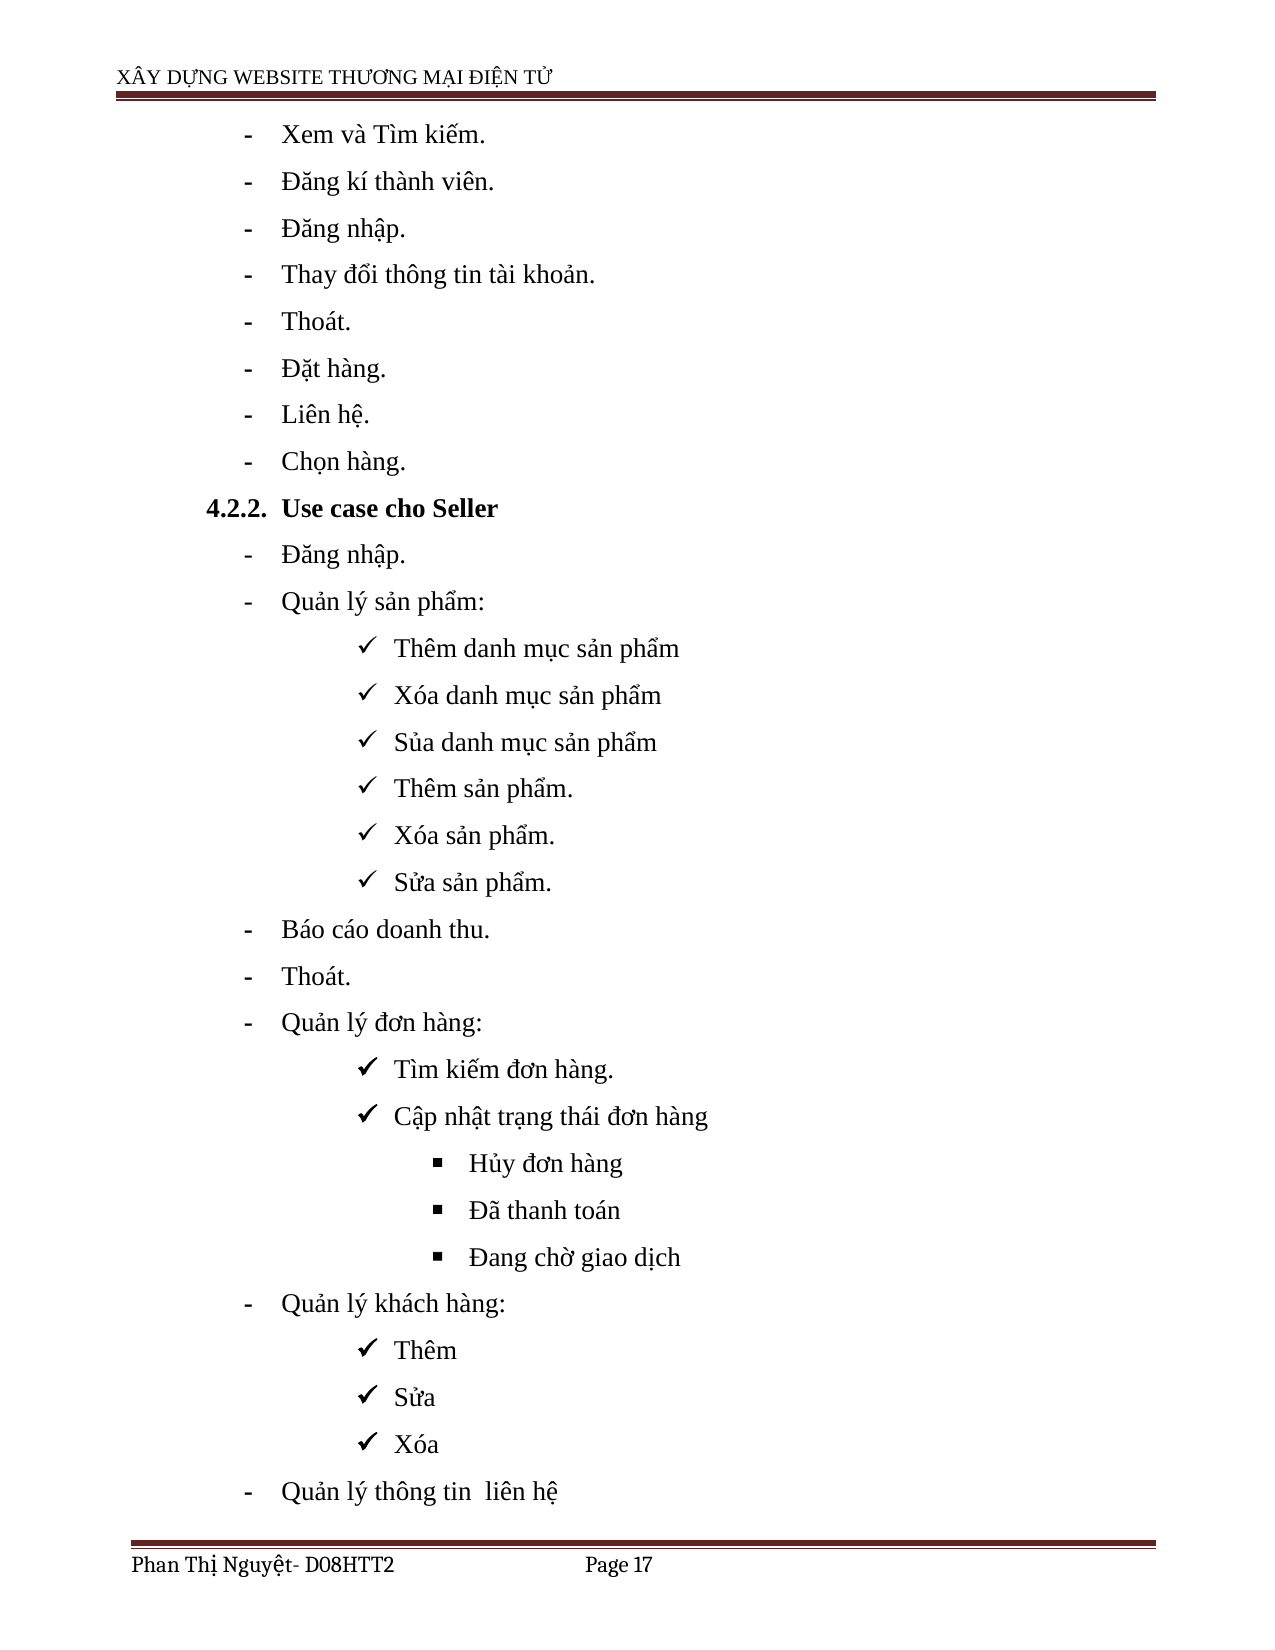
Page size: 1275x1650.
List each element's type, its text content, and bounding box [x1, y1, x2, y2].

list Xem và Tìm kiếm. [244, 118, 1156, 150]
list Chọn hàng. [244, 445, 1156, 476]
list Quản lý sản phẩm: [244, 585, 1156, 616]
list Hủy đơn hàng [431, 1147, 1156, 1178]
list Liên hệ. [244, 398, 1156, 430]
list Đăng nhập. [244, 212, 1156, 243]
list Cập nhật trạng thái đơn hàng [356, 1100, 1156, 1131]
list Quản lý đơn hàng: [244, 1006, 1156, 1038]
list Đã thanh toán [431, 1194, 1156, 1225]
list Thoát. [244, 305, 1156, 336]
list Quản lý thông tin liên hệ [244, 1475, 1156, 1506]
list Đăng kí thành viên. [244, 165, 1156, 196]
list Sửa sản phẩm. [356, 866, 1156, 897]
list Sủa danh mục sản phẩm [356, 726, 1156, 757]
list Đang chờ giao dịch [431, 1241, 1156, 1272]
list Tìm kiếm đơn hàng. [356, 1053, 1156, 1084]
list Thay đổi thông tin tài khoản. [244, 258, 1156, 290]
list Xóa danh mục sản phẩm [356, 679, 1156, 710]
list Xóa [356, 1428, 1156, 1459]
list Use case cho Seller [206, 492, 1156, 523]
list Quản lý khách hàng: [244, 1287, 1156, 1319]
list Đặt hàng. [244, 352, 1156, 383]
list Đăng nhập. [244, 538, 1156, 570]
list Sửa [356, 1381, 1156, 1412]
list Thoát. [244, 960, 1156, 991]
list Thêm sản phẩm. [356, 772, 1156, 804]
list Báo cáo doanh thu. [244, 913, 1156, 944]
list Thêm danh mục sản phẩm [356, 632, 1156, 663]
list Thêm [356, 1334, 1156, 1365]
list Xóa sản phẩm. [356, 819, 1156, 851]
